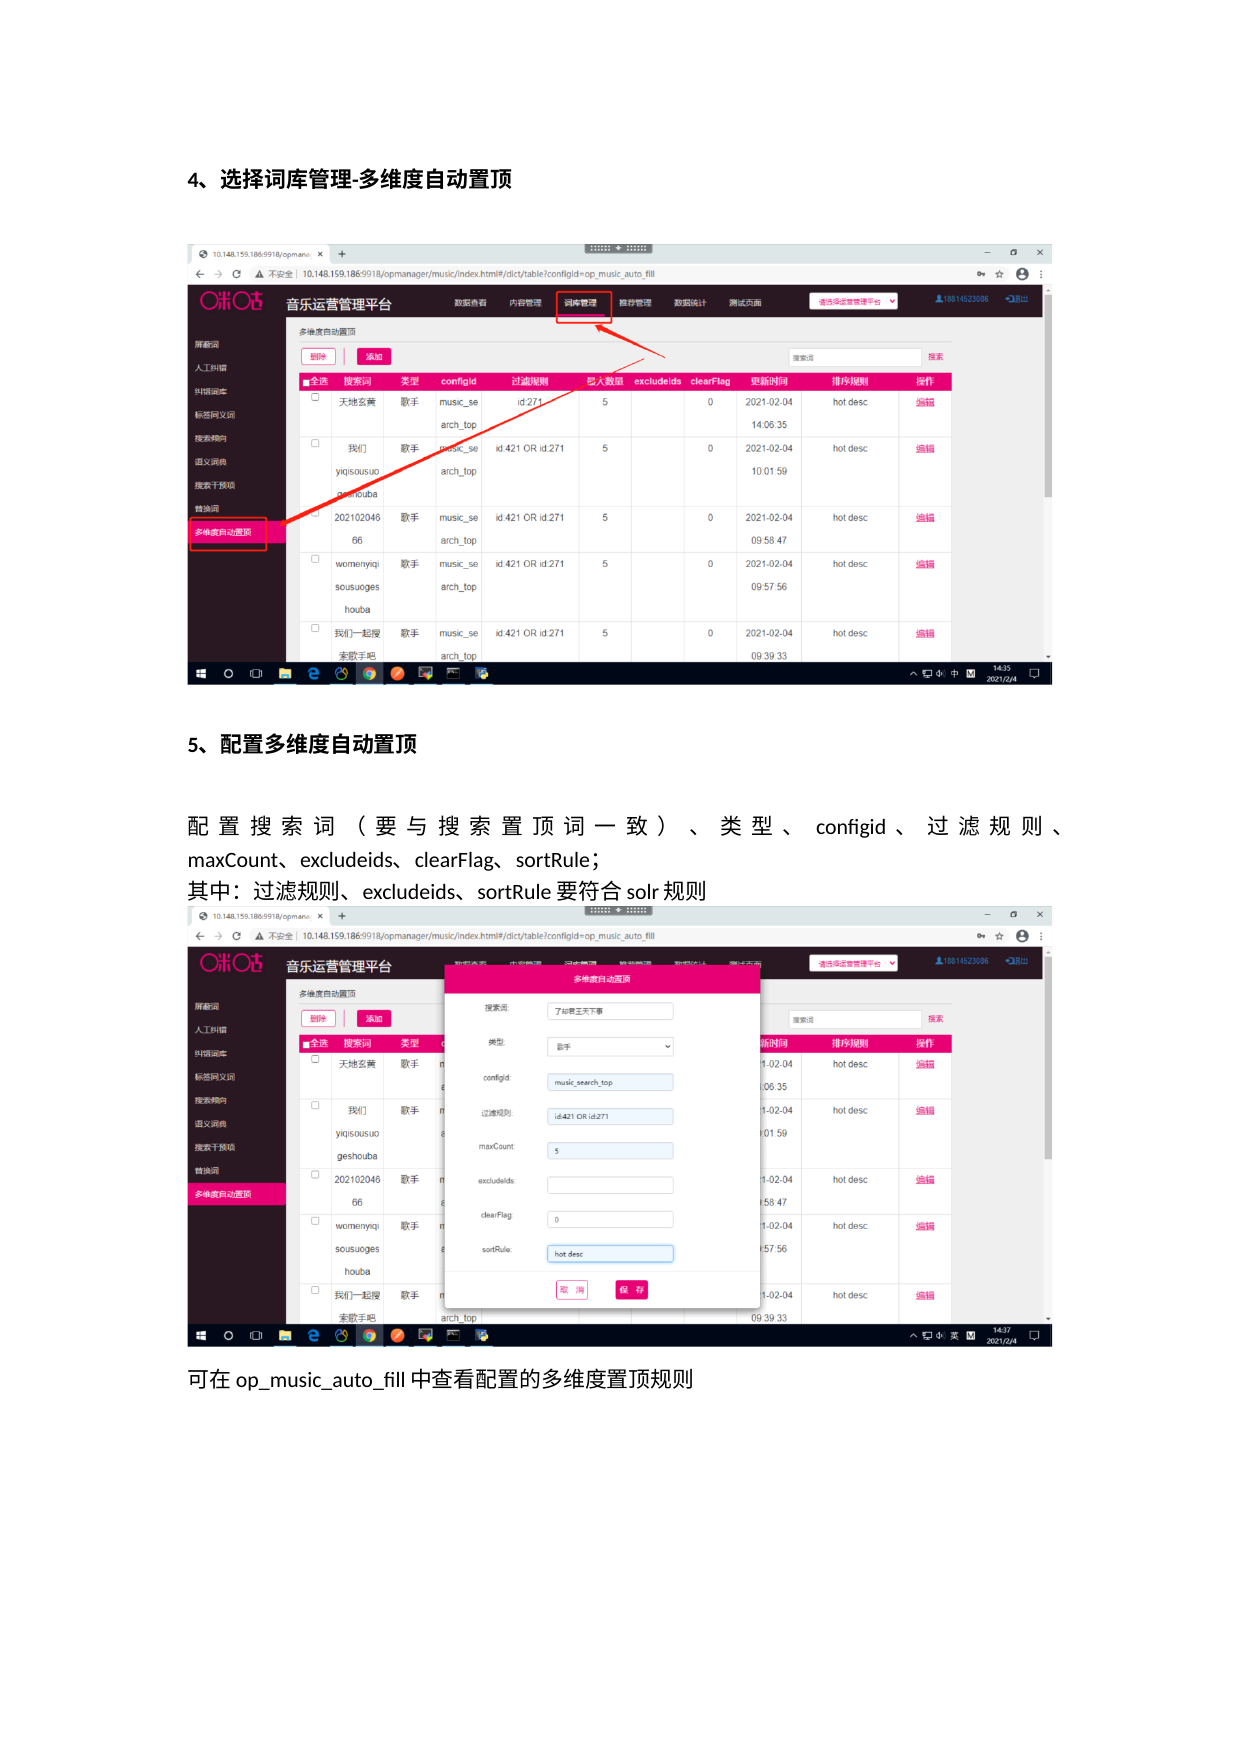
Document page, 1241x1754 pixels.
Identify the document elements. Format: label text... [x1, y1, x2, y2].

subtitle 配置多维度自动置顶 [187, 726, 1053, 759]
list 其中：过滤规则、excludeids、sortRule 要符合solr规则 [187, 874, 1053, 906]
list 配置搜索词（要与搜索置顶词一致）、类型、configid、过滤规则、maxCount、excludeids、clearFlag、sortRule； [187, 809, 1053, 874]
picture [187, 244, 1053, 685]
picture [187, 906, 1053, 1347]
subtitle 选择词库管理-多维度自动置顶 [187, 162, 1053, 194]
list 可在op_music_auto_fill中查看配置的多维度置顶规则 [187, 1361, 1053, 1394]
